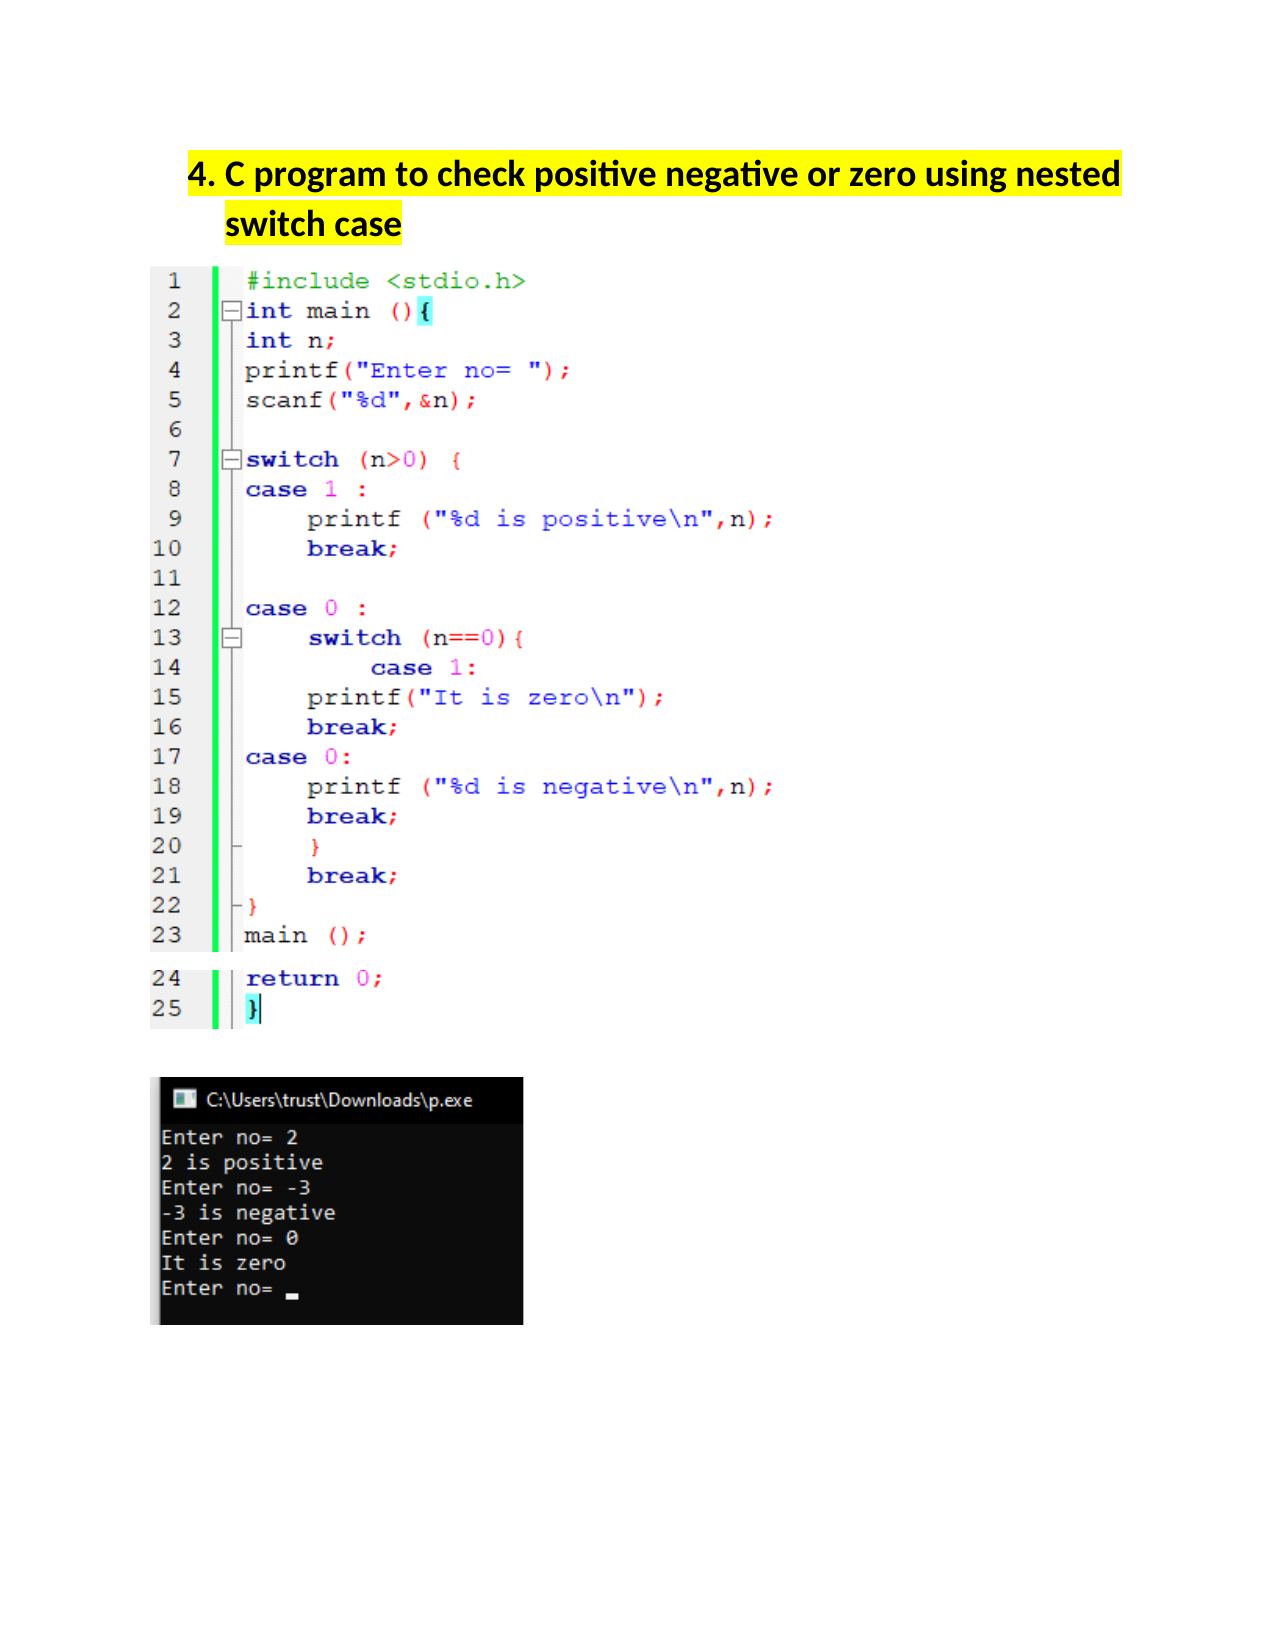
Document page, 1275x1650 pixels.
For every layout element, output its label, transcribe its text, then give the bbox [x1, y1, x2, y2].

list C program to check positive negative or zero using nested switch case [187, 150, 1125, 245]
